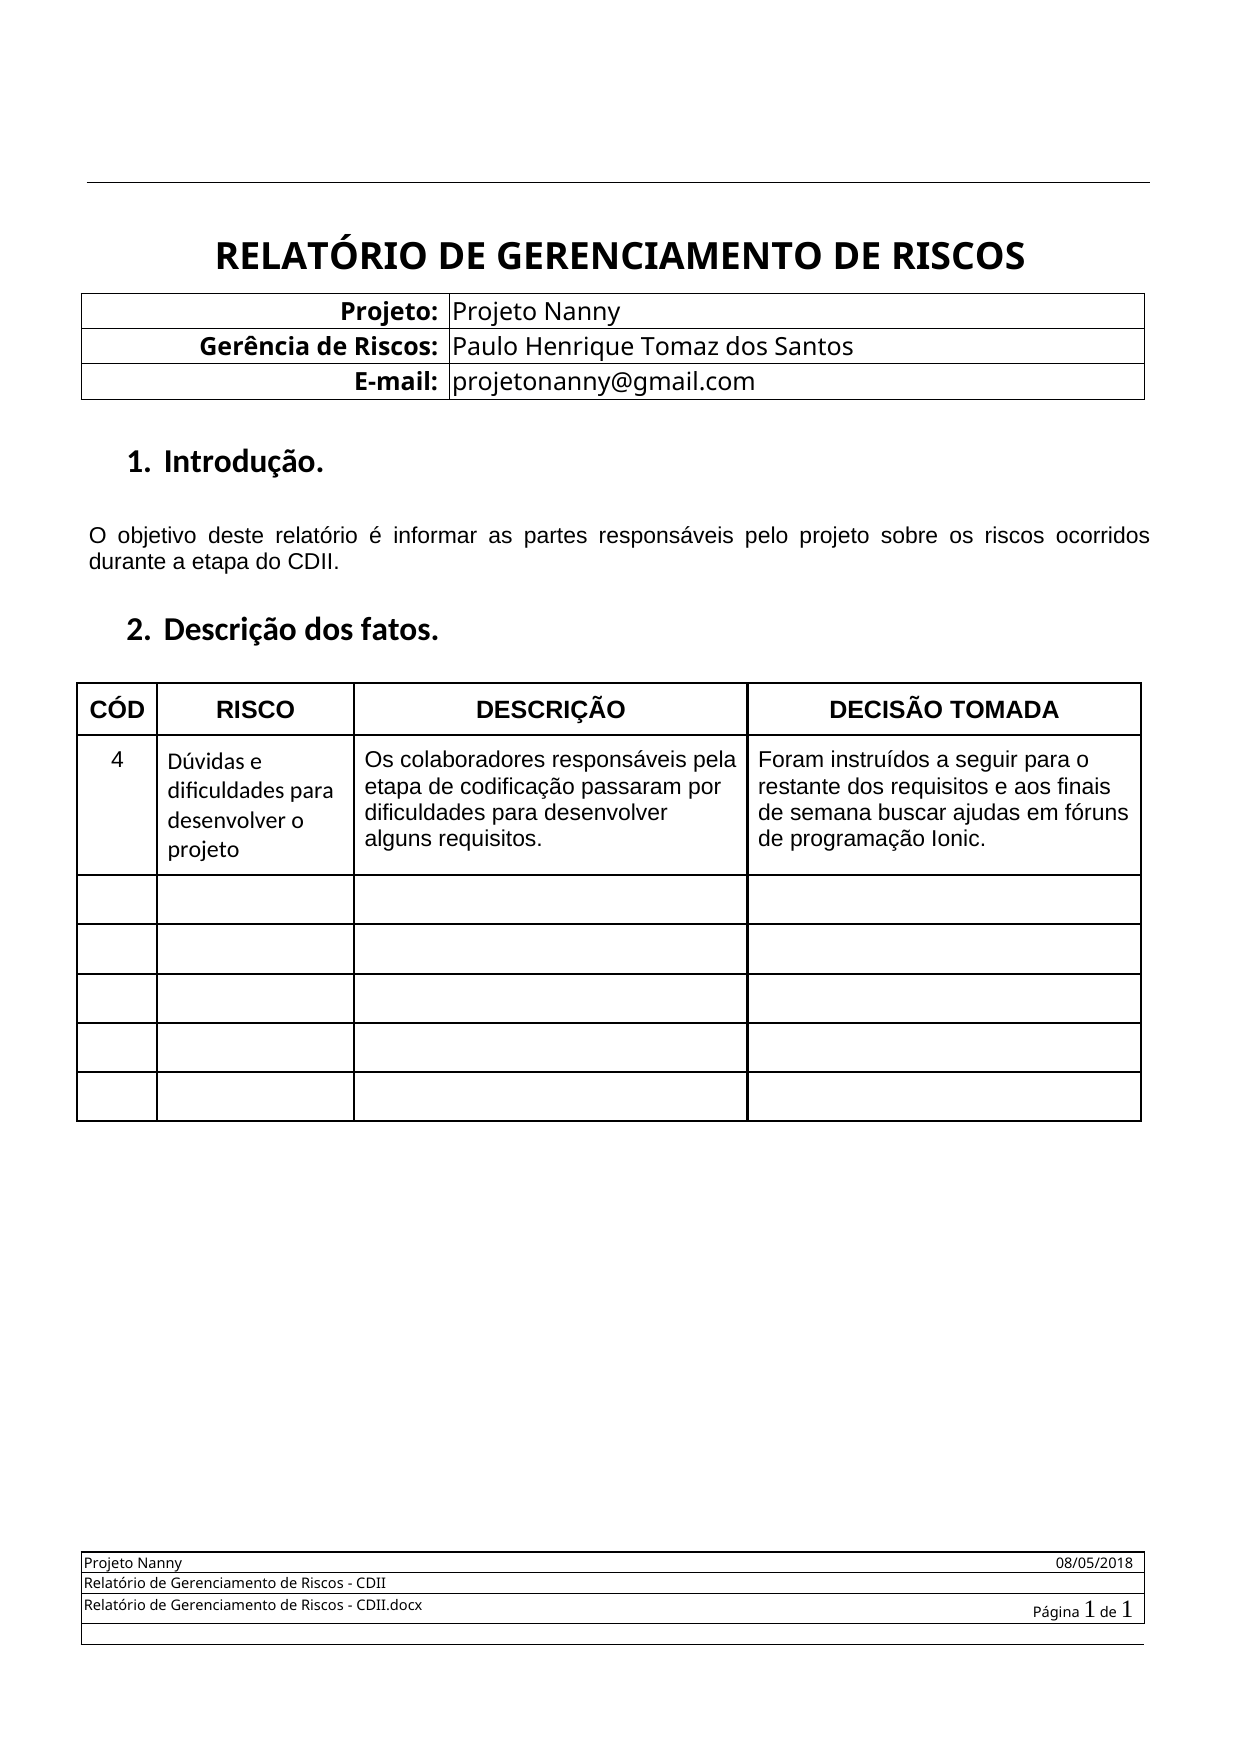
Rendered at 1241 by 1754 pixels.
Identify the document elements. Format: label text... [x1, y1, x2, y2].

table_cell [355, 1073, 746, 1120]
table_cell [158, 1024, 353, 1071]
text RELATÓRIO DE GERENCIAMENTO DE RISCOS [88, 229, 1152, 280]
table_header Projeto Nanny [450, 294, 1144, 328]
table_cell [749, 1073, 1140, 1120]
table_header RISCO [158, 684, 353, 734]
table_cell Dúvidas e dificuldades para desenvolver o projeto [158, 736, 353, 874]
table_cell E-mail: [82, 364, 449, 398]
table_cell [78, 925, 156, 972]
table_cell [158, 876, 353, 923]
text O objetivo deste relatório é informar as partes responsáveis pelo projeto sobre os riscos ocorridos durante a etapa do CDII. [88, 522, 1152, 574]
table_cell [78, 1024, 156, 1071]
table_cell Gerência de Riscos: [82, 329, 449, 363]
table_cell Foram instruídos a seguir para o restante dos requisitos e aos finais de semana buscar ajudas em fóruns de programação Ionic. [749, 736, 1140, 874]
table_cell [78, 1073, 156, 1120]
table_cell [78, 876, 156, 923]
table_header CÓD [78, 684, 156, 734]
table_cell [749, 975, 1140, 1022]
table_cell [749, 1024, 1140, 1071]
table_header DESCRIÇÃO [355, 684, 746, 734]
table_cell projetonanny@gmail.com [450, 364, 1144, 398]
table_cell [355, 975, 746, 1022]
table_cell [355, 1024, 746, 1071]
table_cell [355, 925, 746, 972]
table_cell [158, 975, 353, 1022]
table_header Projeto: [82, 294, 449, 328]
table_cell Paulo Henrique Tomaz dos Santos [450, 329, 1144, 363]
table_cell [78, 975, 156, 1022]
table_cell Os colaboradores responsáveis pela etapa de codificação passaram por dificuldades para desenvolver alguns requisitos. [355, 736, 746, 874]
table_cell [158, 1073, 353, 1120]
table_cell [749, 876, 1140, 923]
list Descrição dos fatos. [126, 608, 1152, 649]
list Introdução. [126, 440, 1152, 481]
table_cell [158, 925, 353, 972]
table_cell [749, 925, 1140, 972]
table_cell [355, 876, 746, 923]
table_cell 4 [78, 736, 156, 874]
table_header DECISÃO TOMADA [749, 684, 1140, 734]
